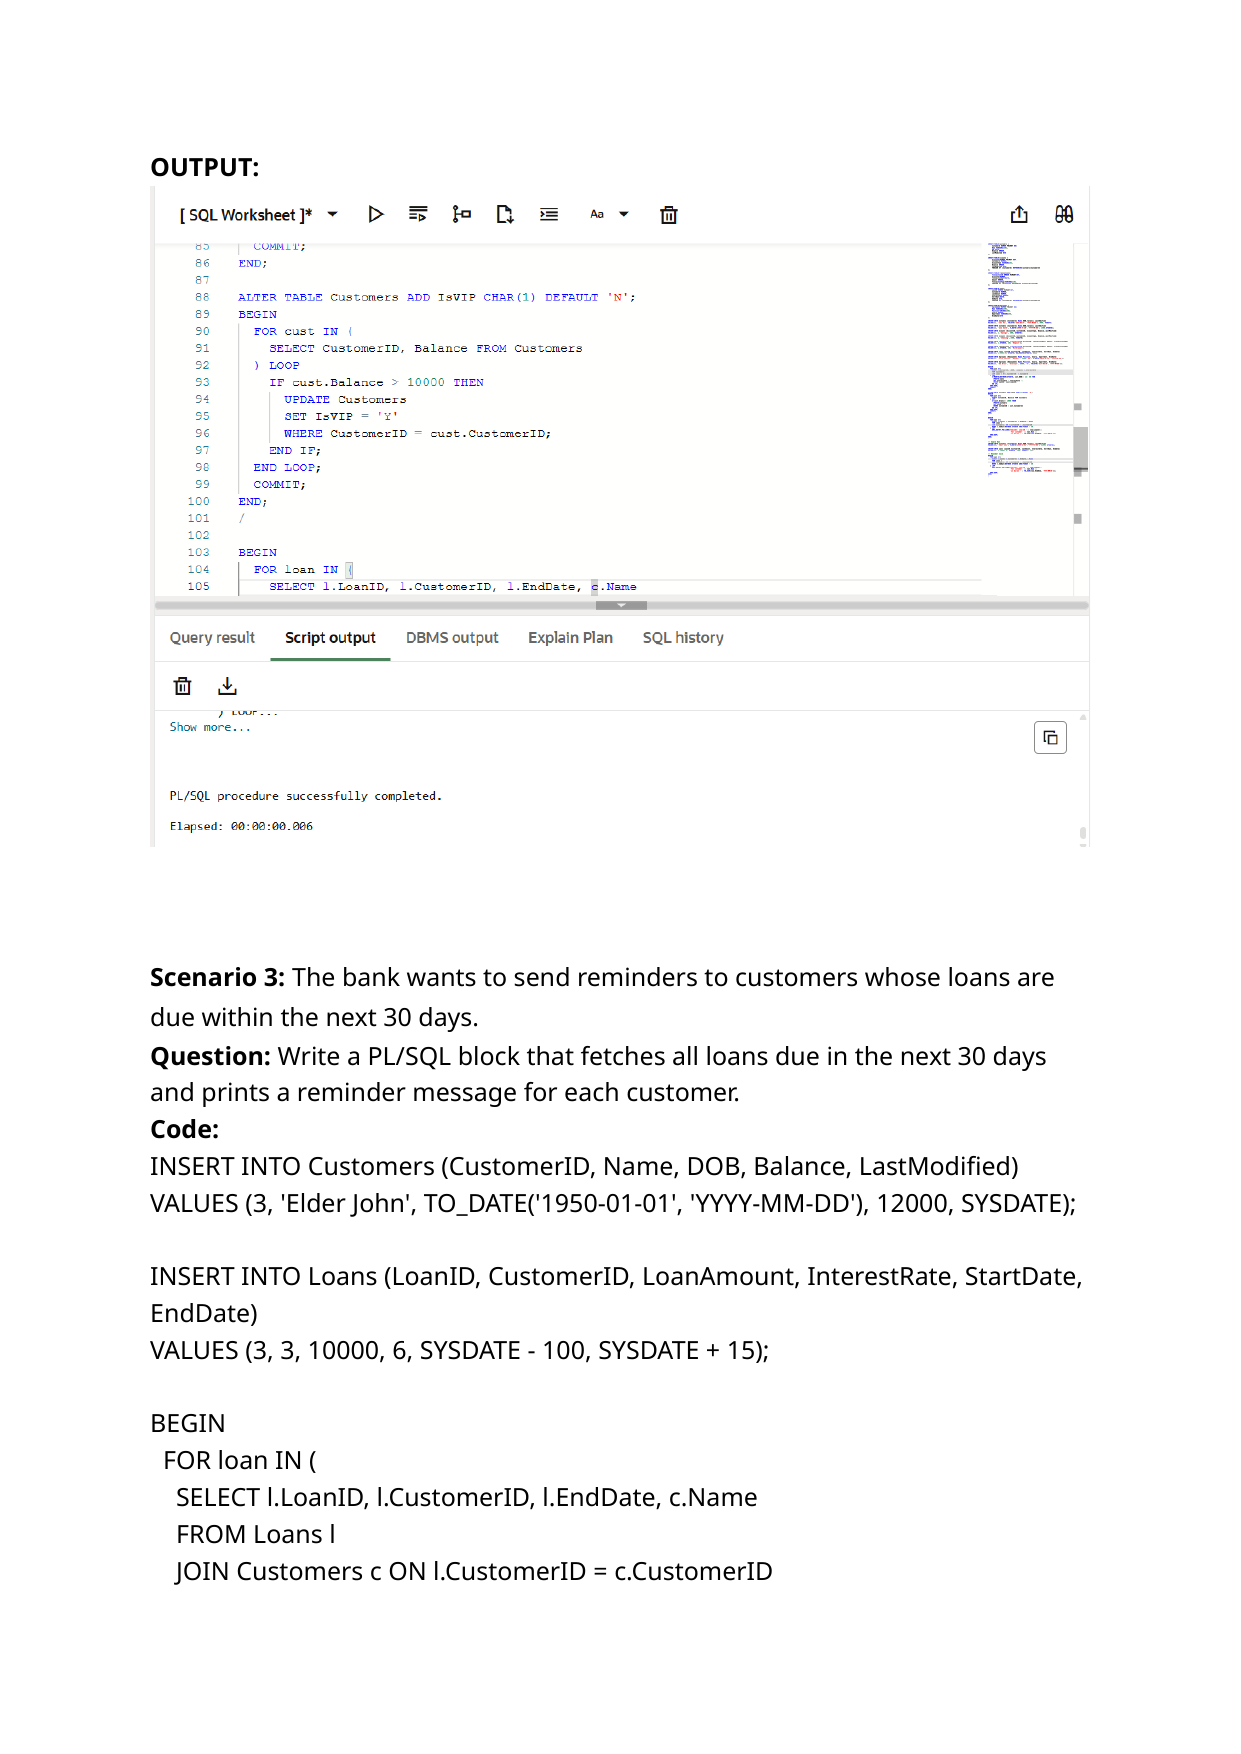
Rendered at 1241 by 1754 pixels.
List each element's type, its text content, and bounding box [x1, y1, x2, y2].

text VALUES (3, 3, 10000, 6, SYSDATE - 100, SYSDATE + 15); [150, 1332, 1090, 1367]
text INSERT INTO Customers (CustomerID, Name, DOB, Balance, LastModified) [150, 1149, 1090, 1183]
text Scenario 3: The bank wants to send reminders to customers whose loans are due within the next 30 days. [150, 960, 1090, 1033]
text FOR loan IN ( [150, 1443, 1090, 1477]
text Code: [150, 1112, 1090, 1146]
picture [150, 186, 1091, 847]
text FROM Loans l [150, 1516, 1090, 1550]
text OUTPUT: [150, 150, 1090, 184]
text INSERT INTO Loans (LoanID, CustomerID, LoanAmount, InterestRate, StartDate, EndDate) [150, 1259, 1090, 1330]
text BEGIN [150, 1406, 1090, 1440]
text VALUES (3, 'Elder John', TO_DATE('1950-01-01', 'YYYY-MM-DD'), 12000, SYSDATE); [150, 1185, 1090, 1219]
text Question: Write a PL/SQL block that fetches all loans due in the next 30 days and prints a reminder message for each customer. [150, 1038, 1090, 1109]
text JOIN Customers c ON l.CustomerID = c.CustomerID [150, 1553, 1090, 1587]
text SELECT l.LoanID, l.CustomerID, l.EndDate, c.Name [150, 1479, 1090, 1514]
